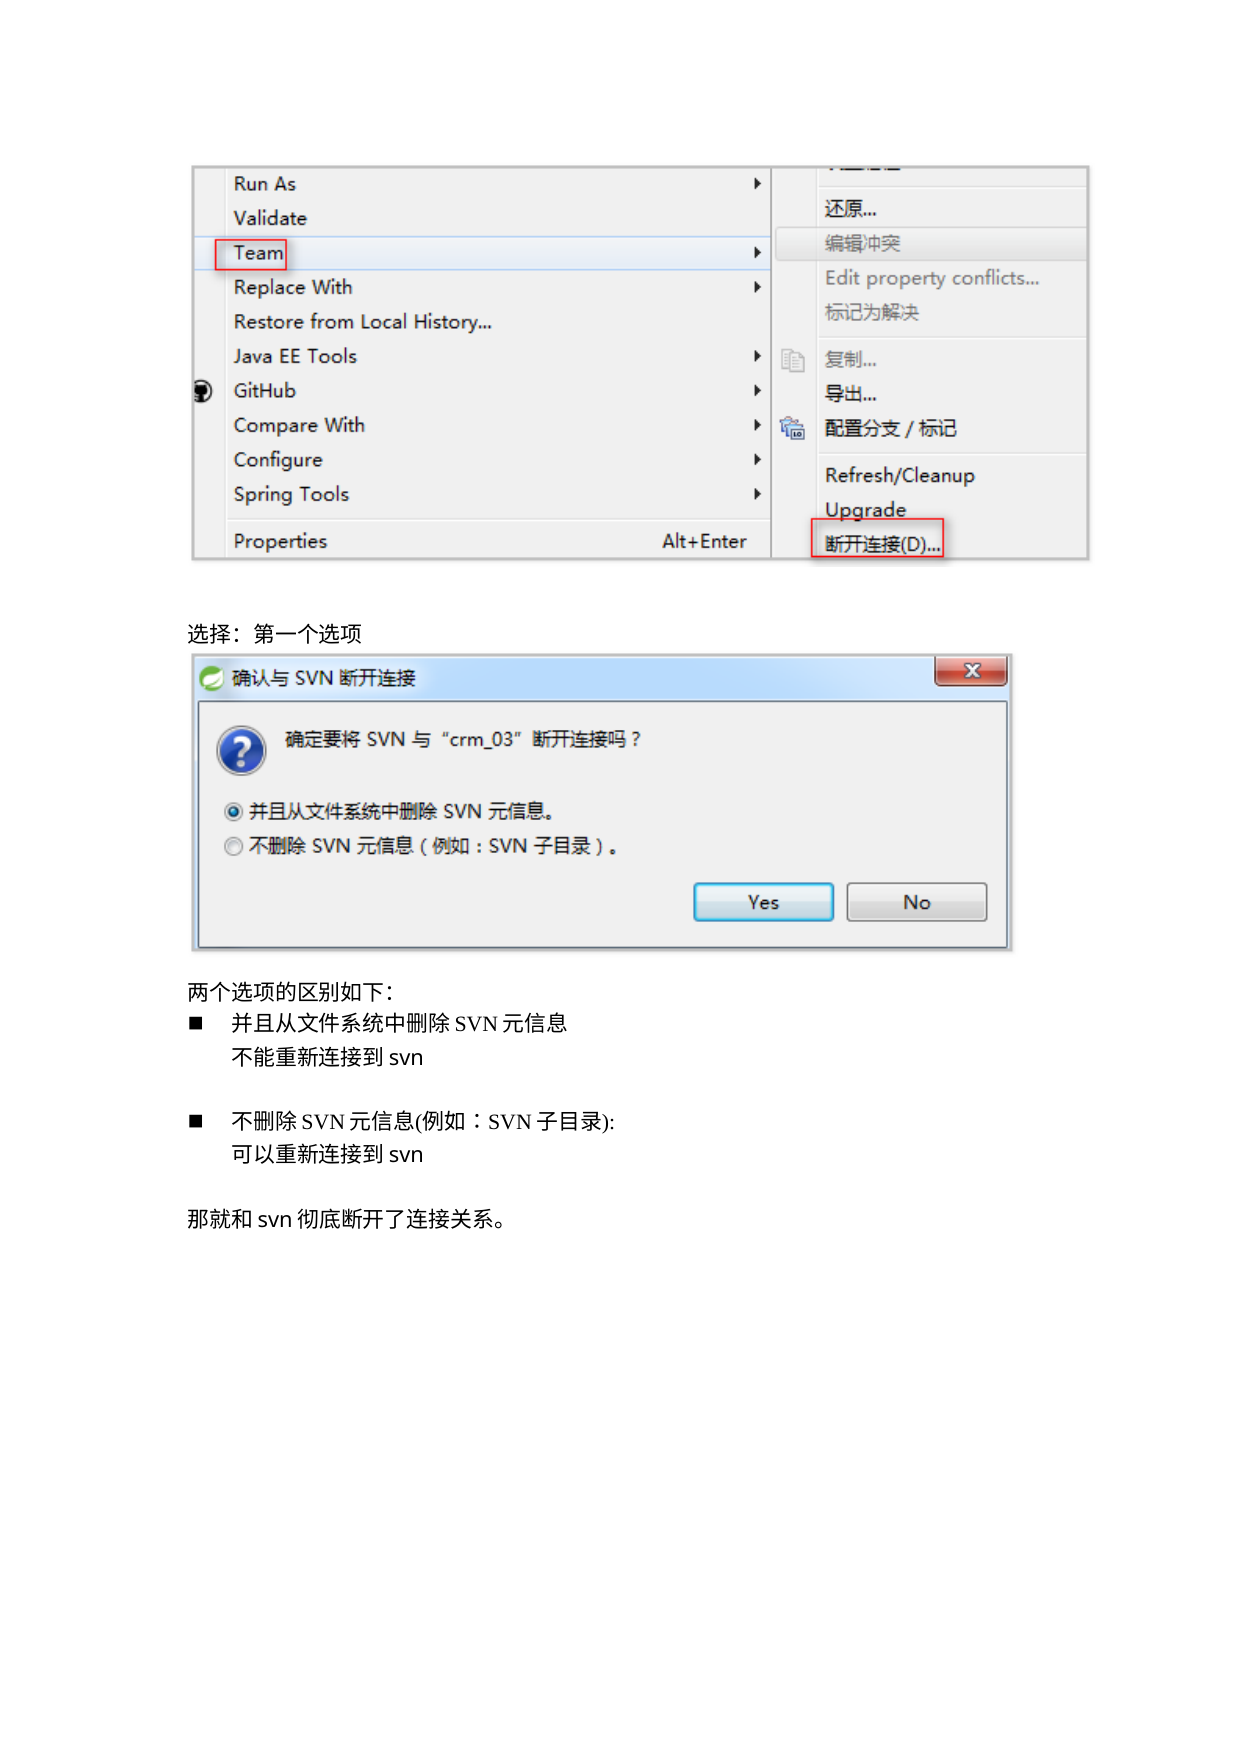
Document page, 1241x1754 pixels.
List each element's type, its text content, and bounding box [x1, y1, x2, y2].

list 并且从文件系统中删除SVN元信息 [187, 1007, 1053, 1039]
picture [187, 649, 1019, 958]
picture [187, 162, 1096, 567]
text 选择：第一个选项 [187, 617, 1053, 649]
list 不删除SVN元信息(例如：SVN子目录): [187, 1104, 1053, 1137]
text 那就和svn彻底断开了连接关系。 [187, 1202, 1053, 1234]
text 两个选项的区别如下： [187, 974, 1053, 1007]
text 不能重新连接到svn [231, 1039, 1053, 1072]
text 可以重新连接到svn [231, 1137, 1053, 1169]
